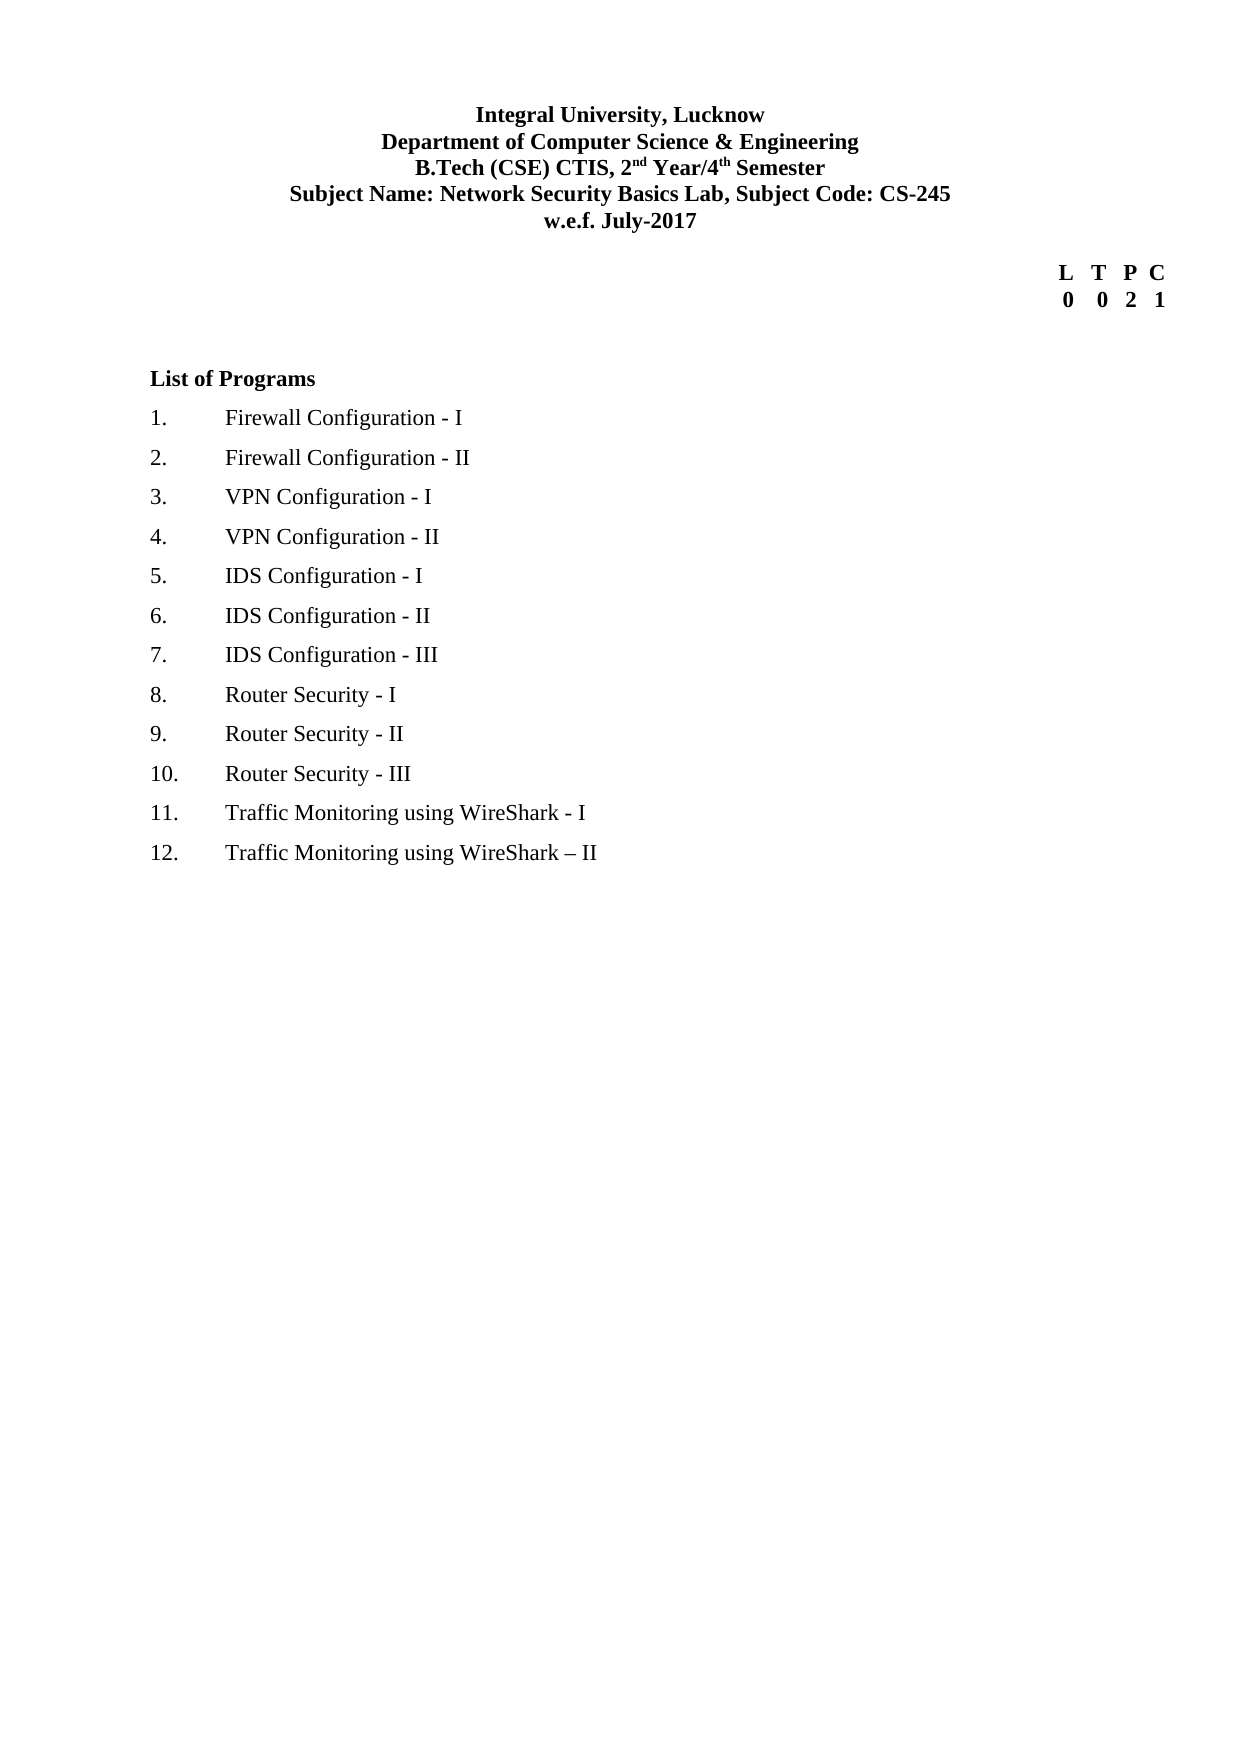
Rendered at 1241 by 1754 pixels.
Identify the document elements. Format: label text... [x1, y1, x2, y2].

subtitle 8. Router Security - I [150, 681, 1165, 707]
subtitle 1. Firewall Configuration - I [150, 404, 1165, 431]
subtitle 6. IDS Configuration - II [150, 602, 1165, 628]
subtitle 12. Traffic Monitoring using WireShark – II [150, 839, 1165, 865]
text Integral University, Lucknow [75, 101, 1165, 128]
text 0 0 2 1 [75, 286, 1165, 312]
subtitle 10. Router Security - III [150, 760, 1165, 786]
text Subject Name: Network Security Basics Lab, Subject Code: CS-245 [75, 180, 1165, 207]
subtitle 5. IDS Configuration - I [150, 562, 1165, 589]
subtitle 3. VPN Configuration - I [150, 483, 1165, 510]
subtitle 4. VPN Configuration - II [150, 523, 1165, 549]
text B.Tech (CSE) CTIS, 2nd Year/4th Semester [75, 154, 1165, 180]
subtitle 7. IDS Configuration - III [150, 641, 1165, 668]
subtitle 9. Router Security - II [150, 720, 1165, 747]
subtitle 11. Traffic Monitoring using WireShark - I [150, 799, 1165, 826]
text L T P C [75, 259, 1165, 286]
text w.e.f. July-2017 [75, 207, 1165, 233]
text List of Programs [150, 365, 1165, 391]
text Department of Computer Science & Engineering [75, 128, 1165, 154]
subtitle 2. Firewall Configuration - II [150, 444, 1165, 470]
